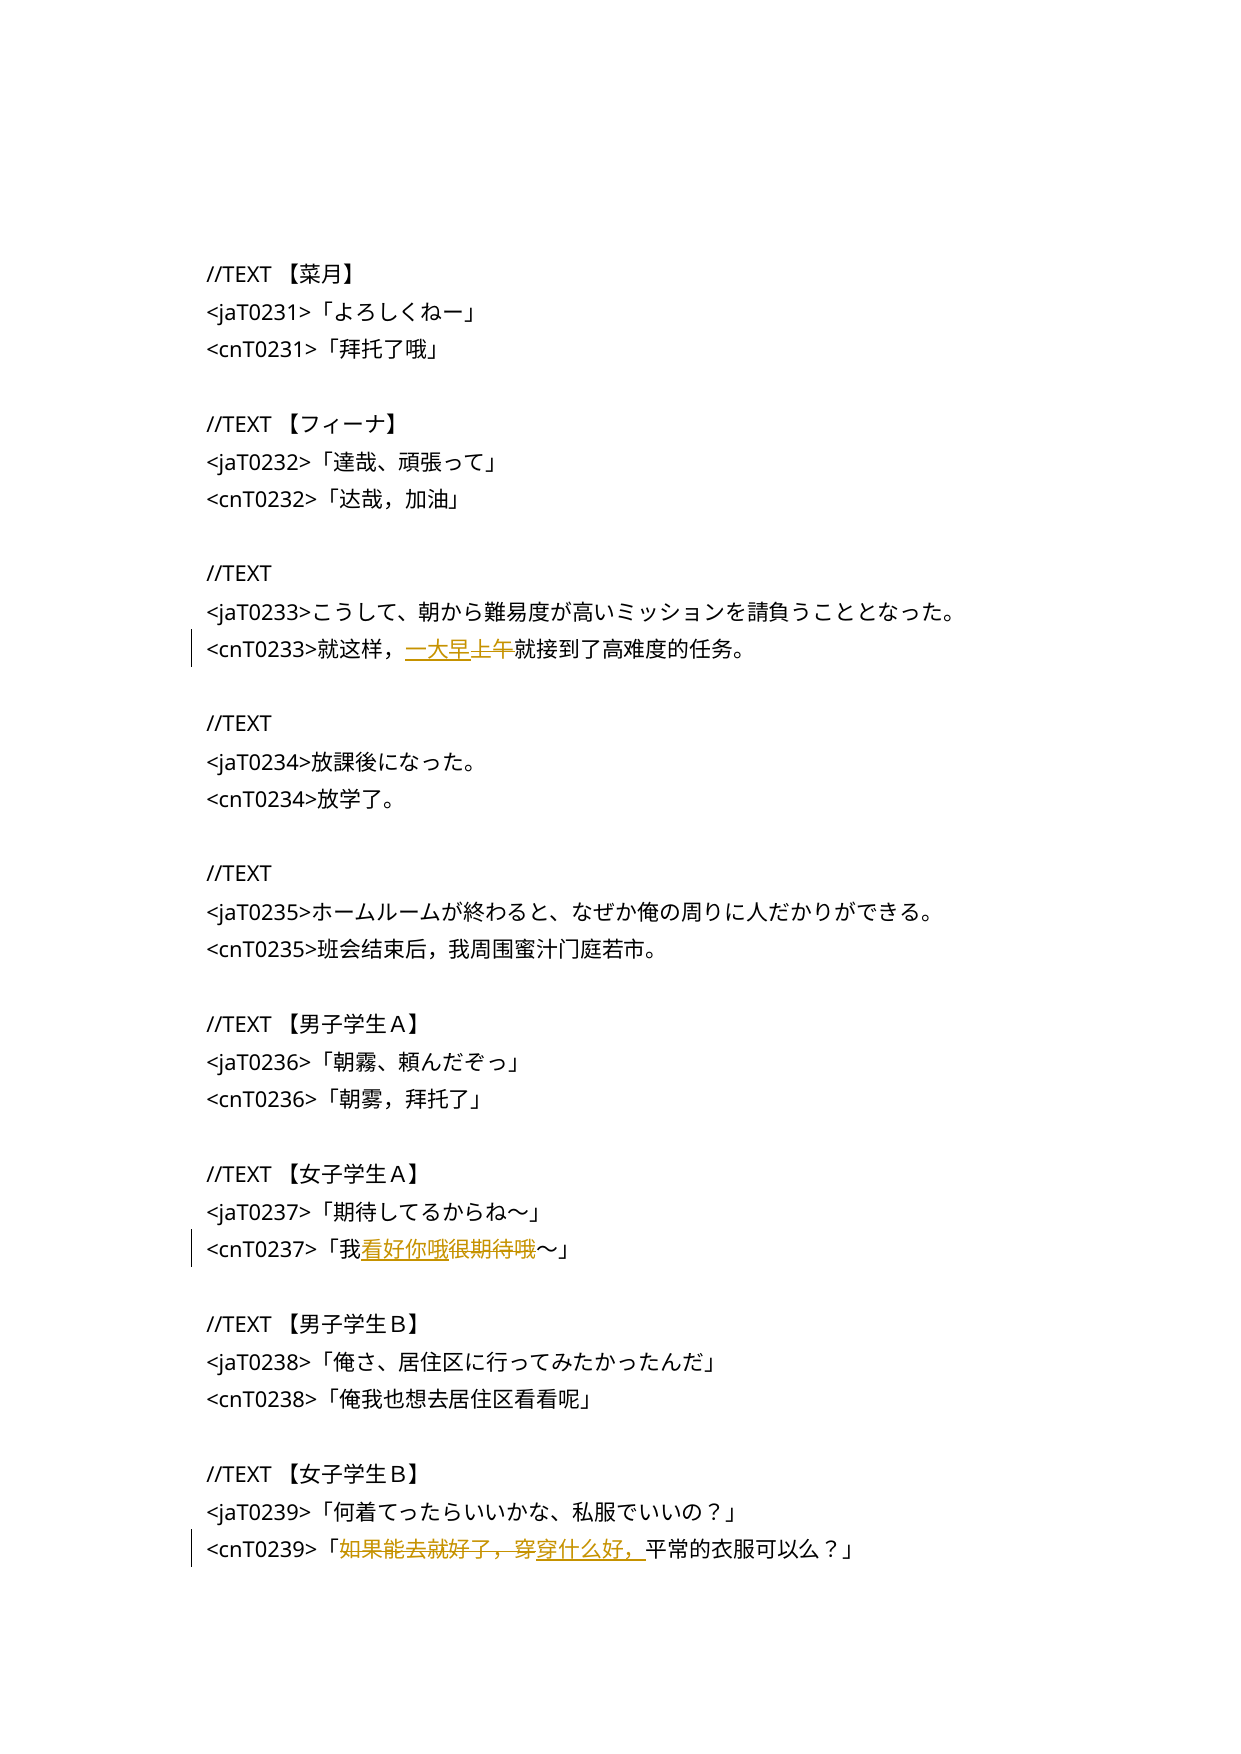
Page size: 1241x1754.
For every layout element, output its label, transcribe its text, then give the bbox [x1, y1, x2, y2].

text <cnT0237>「我～」 [206, 1229, 1034, 1267]
text //TEXT [206, 554, 1034, 592]
text //TEXT 【菜月】 [206, 254, 1034, 292]
text <jaT0238>「俺さ、居住区に行ってみたかったんだ」 [206, 1342, 1034, 1379]
text //TEXT 【女子学生Ｂ】 [206, 1454, 1034, 1492]
text <cnT0239>「平常的衣服可以么？」 [206, 1529, 1034, 1567]
text //TEXT 【男子学生Ａ】 [206, 1004, 1034, 1042]
text //TEXT 【男子学生Ｂ】 [206, 1304, 1034, 1342]
text <jaT0235>ホームルームが終わると、なぜか俺の周りに人だかりができる。 [206, 892, 1034, 929]
text <jaT0231>「よろしくねー」 [206, 292, 1034, 329]
text <jaT0233>こうして、朝から難易度が高いミッションを請負うこととなった。 [206, 592, 1034, 629]
text <cnT0233>就这样，就接到了高难度的任务。 [206, 629, 1034, 667]
text <jaT0232>「達哉、頑張って」 [206, 442, 1034, 479]
text //TEXT [206, 704, 1034, 742]
text //TEXT 【フィーナ】 [206, 404, 1034, 442]
text <jaT0234>放課後になった。 [206, 742, 1034, 779]
text <cnT0235>班会结束后，我周围蜜汁门庭若市。 [206, 929, 1034, 967]
text <cnT0234>放学了。 [206, 779, 1034, 817]
text <cnT0238>「俺我也想去居住区看看呢」 [206, 1379, 1034, 1417]
text <jaT0239>「何着てったらいいかな、私服でいいの？」 [206, 1492, 1034, 1529]
text <jaT0237>「期待してるからね～」 [206, 1192, 1034, 1229]
text <cnT0231>「拜托了哦」 [206, 329, 1034, 367]
text <jaT0236>「朝霧、頼んだぞっ」 [206, 1042, 1034, 1079]
text <cnT0236>「朝雾，拜托了」 [206, 1079, 1034, 1117]
text //TEXT 【女子学生Ａ】 [206, 1154, 1034, 1192]
text //TEXT [206, 854, 1034, 892]
text <cnT0232>「达哉，加油」 [206, 479, 1034, 517]
